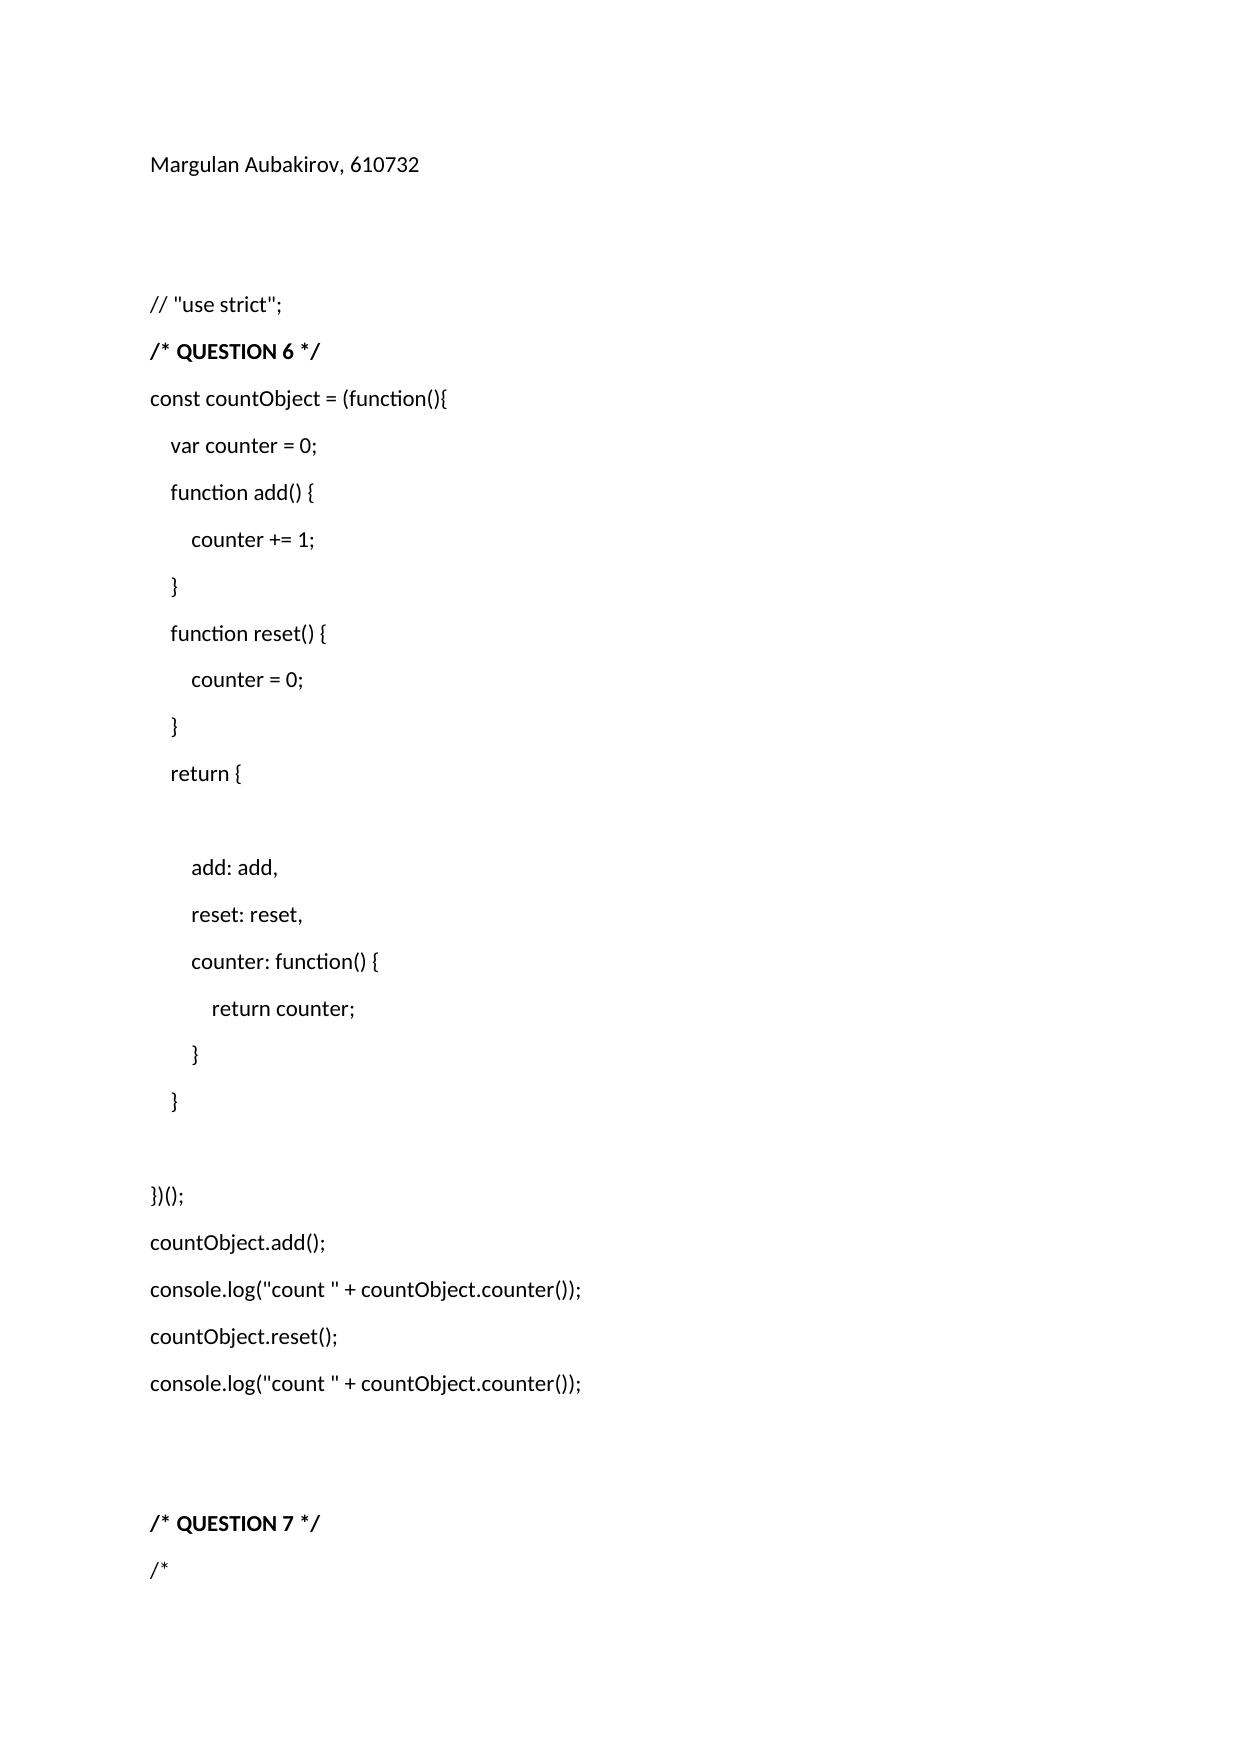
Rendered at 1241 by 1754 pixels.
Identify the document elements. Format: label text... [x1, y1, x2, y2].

text /* QUESTION 6 */ [150, 337, 1090, 366]
text console.log("count " + countObject.counter()); [150, 1369, 1090, 1397]
text })(); [150, 1181, 1090, 1209]
text return { [150, 759, 1090, 787]
text countObject.reset(); [150, 1322, 1090, 1350]
text counter: function() { [150, 947, 1090, 975]
text function reset() { [150, 619, 1090, 647]
text countObject.add(); [150, 1228, 1090, 1256]
text const countObject = (function(){ [150, 384, 1090, 412]
text return counter; [150, 994, 1090, 1022]
text var counter = 0; [150, 431, 1090, 459]
text } [150, 1087, 1090, 1116]
text /* [150, 1556, 1090, 1584]
text function add() { [150, 478, 1090, 506]
text // "use strict"; [150, 291, 1090, 319]
text } [150, 712, 1090, 741]
text counter = 0; [150, 666, 1090, 694]
text Margulan Aubakirov, 610732 [150, 150, 1090, 178]
text reset: reset, [150, 900, 1090, 928]
text } [150, 572, 1090, 600]
text add: add, [150, 853, 1090, 881]
text counter += 1; [150, 525, 1090, 553]
text /* QUESTION 7 */ [150, 1509, 1090, 1537]
text } [150, 1041, 1090, 1069]
text console.log("count " + countObject.counter()); [150, 1275, 1090, 1303]
